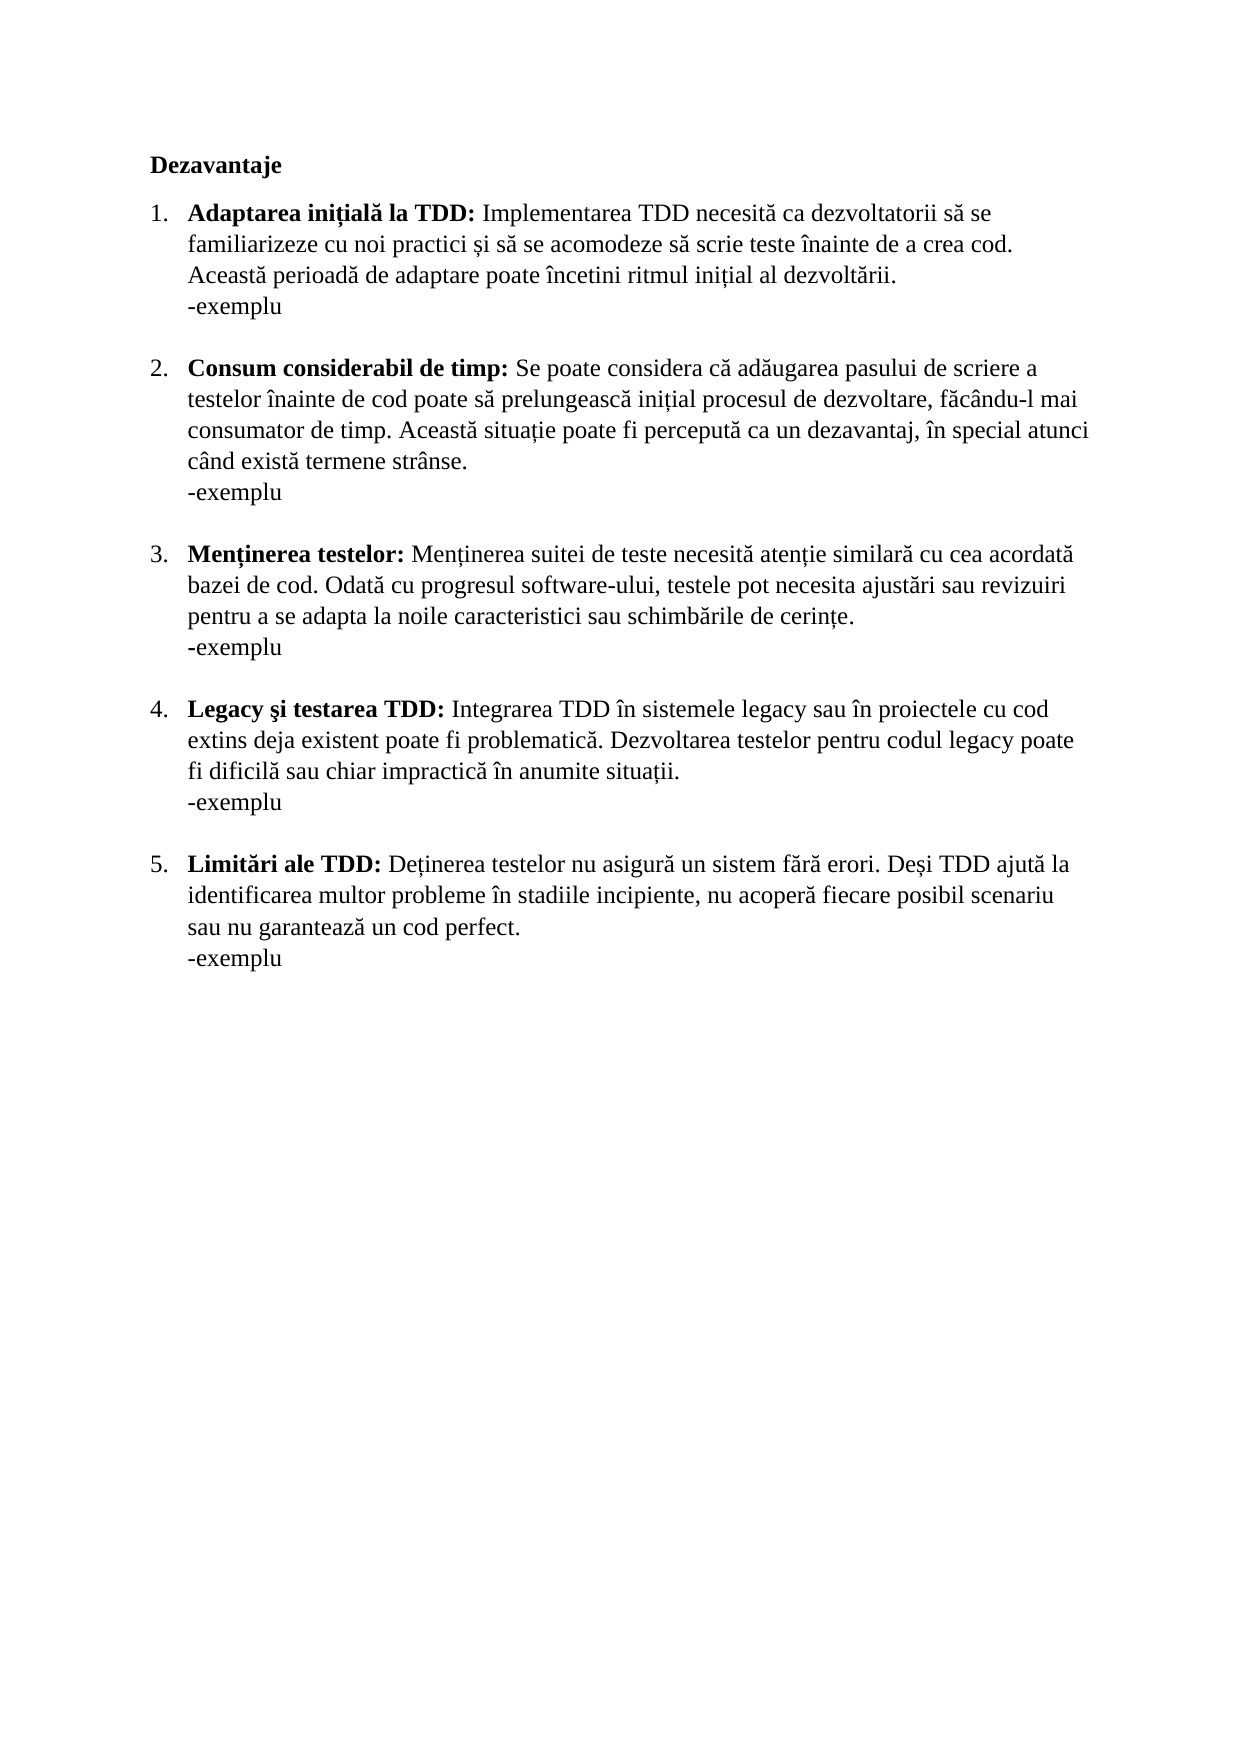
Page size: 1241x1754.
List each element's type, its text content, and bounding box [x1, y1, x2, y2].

list Limitări ale TDD: Deținerea testelor nu asigură un sistem fără erori. Deși TDD ajută la identificarea multor probleme în stadiile incipiente, nu acoperă fiecare posibil scenariu sau nu garantează un cod perfect. [150, 849, 1090, 940]
list -exemplu [187, 477, 1090, 506]
list Adaptarea inițială la TDD: Implementarea TDD necesită ca dezvoltatorii să se familiarizeze cu noi practici și să se acomodeze să scrie teste înainte de a crea cod. Această perioadă de adaptare poate încetini ritmul inițial al dezvoltării. [150, 198, 1090, 288]
list Menținerea testelor: Menținerea suitei de teste necesită atenție similară cu cea acordată bazei de cod. Odată cu progresul software-ului, testele pot necesita ajustări sau revizuiri pentru a se adapta la noile caracteristici sau schimbările de cerințeTop of Form. [150, 539, 1090, 630]
list -exemplu [187, 632, 1090, 661]
list -exemplu [187, 291, 1090, 319]
list -exemplu [187, 943, 1090, 971]
list Legacy şi testarea TDD: Integrarea TDD în sistemele legacy sau în proiectele cu cod extins deja existent poate fi problematică. Dezvoltarea testelor pentru codul legacy poate fi dificilă sau chiar impractică în anumite situații. [150, 694, 1090, 785]
list -exemplu [187, 787, 1090, 816]
text Dezavantaje [150, 150, 1090, 179]
